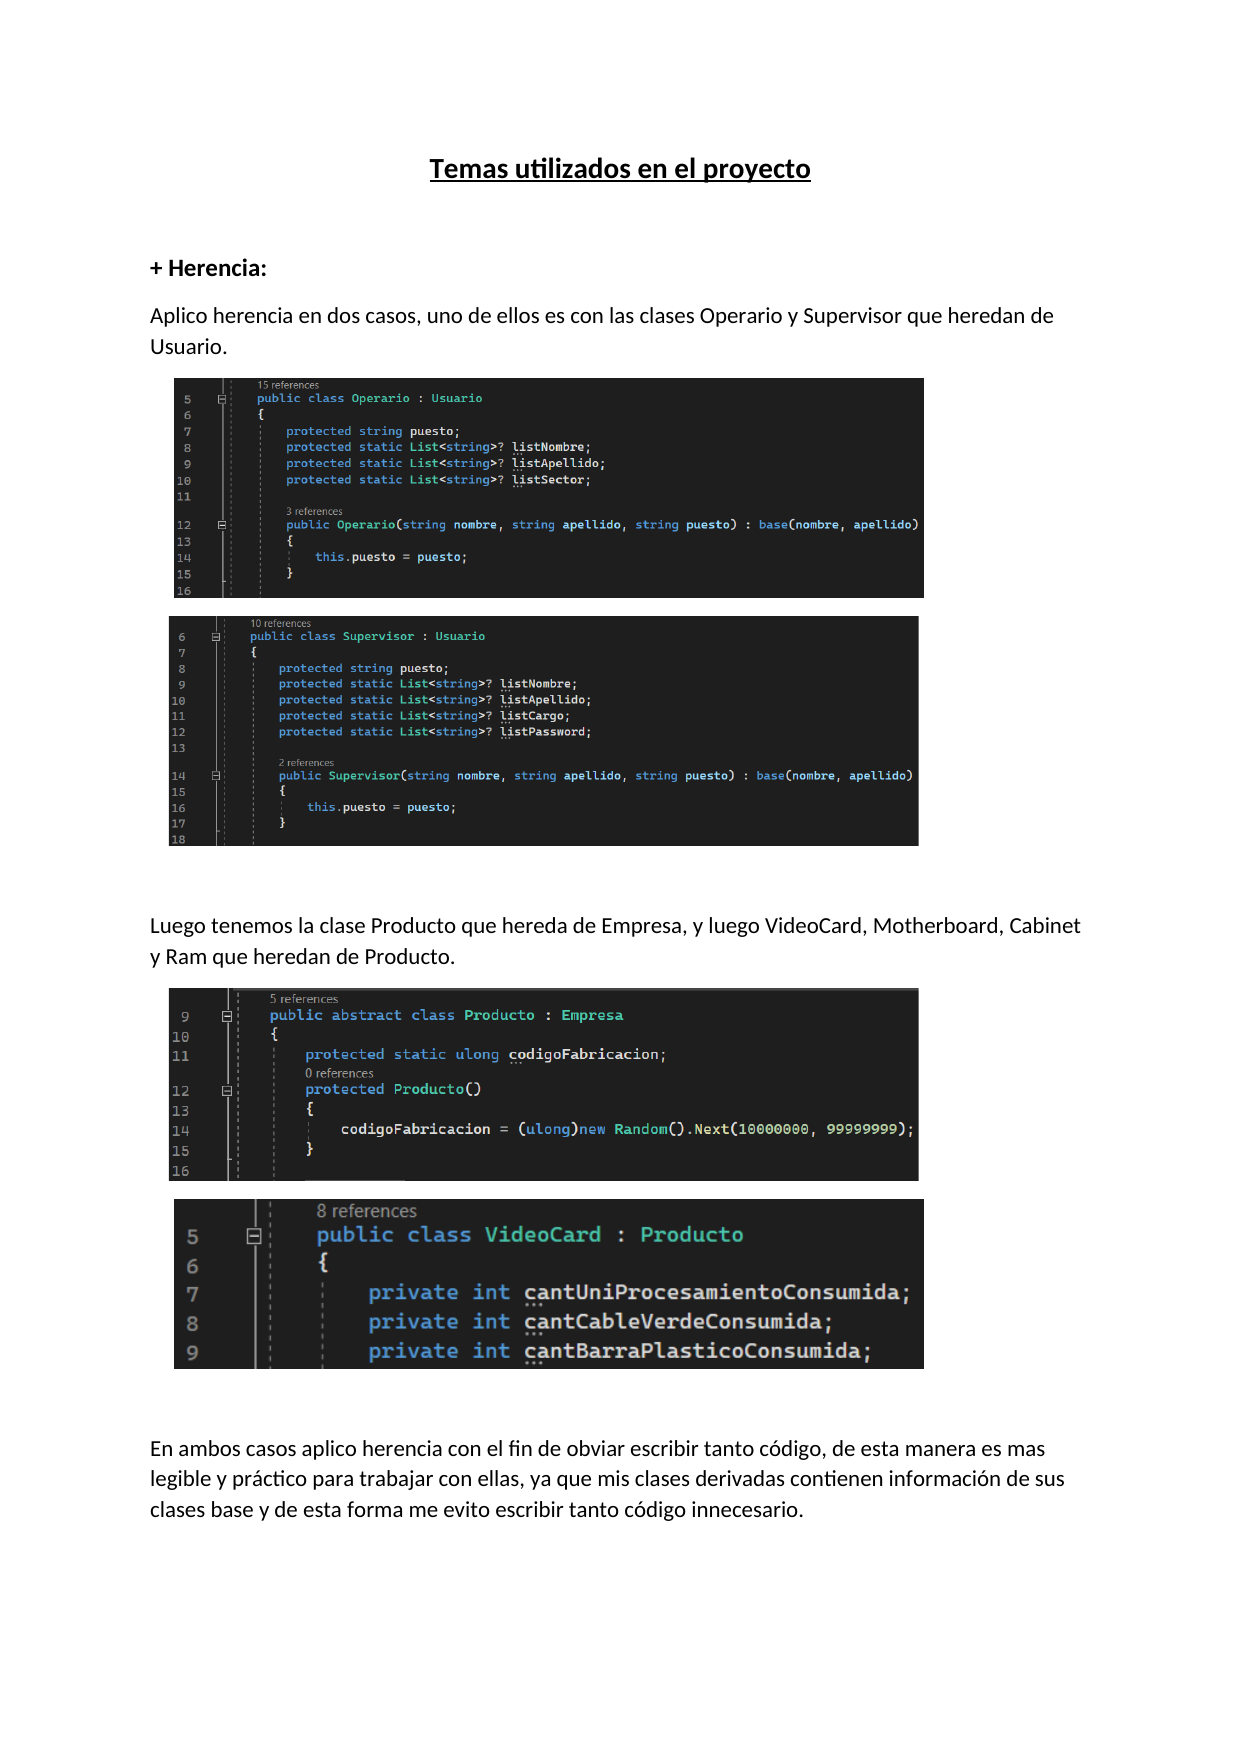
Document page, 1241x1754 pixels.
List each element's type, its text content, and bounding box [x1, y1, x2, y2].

text En ambos casos aplico herencia con el fin de obviar escribir tanto código, de esta manera es mas legible y práctico para trabajar con ellas, ya que mis clases derivadas contienen información de sus clases base y de esta forma me evito escribir tanto código innecesario. [150, 1434, 1090, 1523]
text + Herencia: [150, 252, 1090, 282]
text Temas utilizados en el proyecto [150, 150, 1090, 186]
text Luego tenemos la clase Producto que hereda de Empresa, y luego VideoCard, Motherboard, Cabinet y Ram que heredan de Producto. [150, 912, 1090, 970]
text Aplico herencia en dos casos, uno de ellos es con las clases Operario y Supervisor que heredan de Usuario. [150, 302, 1090, 360]
